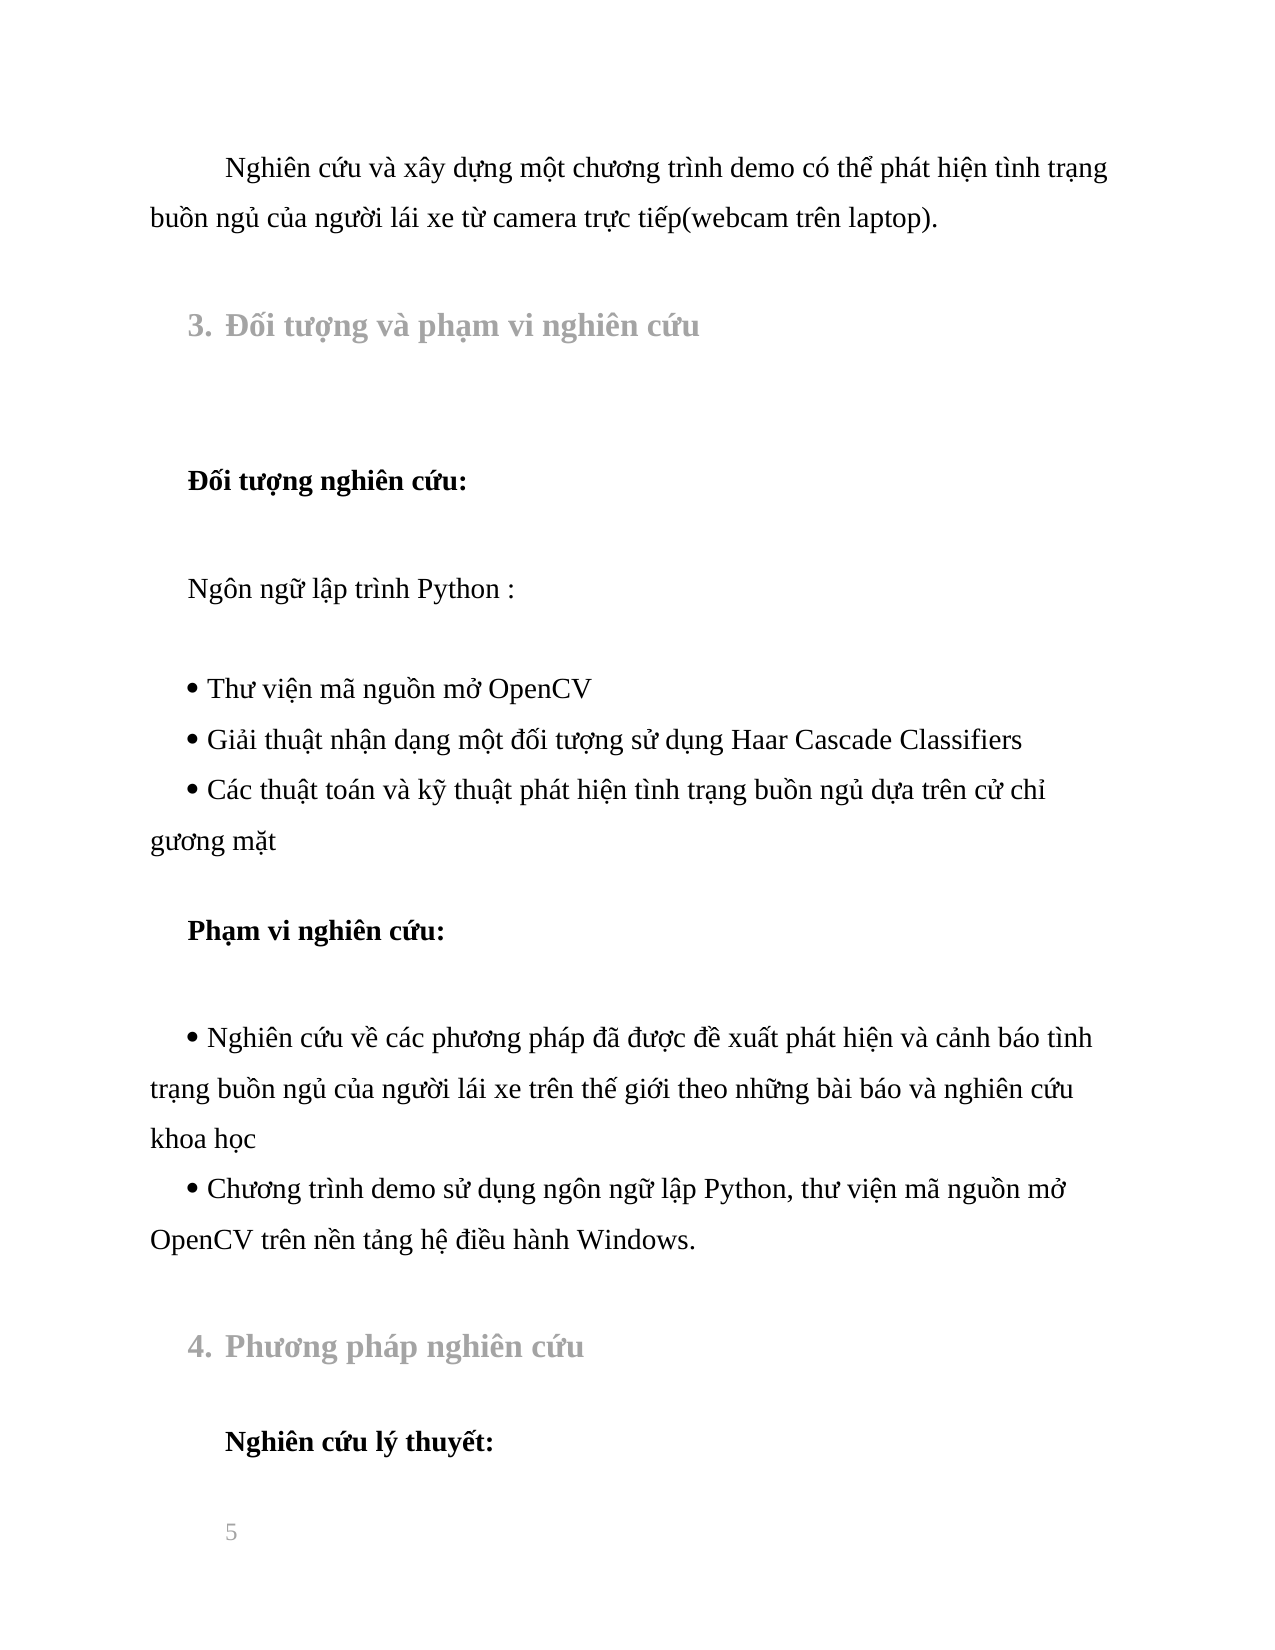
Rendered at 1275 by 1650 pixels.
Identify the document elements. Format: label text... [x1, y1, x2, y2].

text Giải thuật nhận dạng một đối tượng sử dụng Haar Cascade Classifiers [150, 722, 1125, 756]
subtitle Phương pháp nghiên cứu [187, 1327, 1125, 1365]
text Chương trình demo sử dụng ngôn ngữ lập Python, thư viện mã nguồn mở OpenCV trên nền tảng hệ điều hành Windows. [150, 1172, 1125, 1256]
text Nghiên cứu lý thuyết: [150, 1424, 1125, 1457]
text Các thuật toán và kỹ thuật phát hiện tình trạng buồn ngủ dựa trên cử chỉ gương mặt [150, 772, 1125, 856]
text Đối tượng nghiên cứu: [150, 463, 1125, 497]
text Thư viện mã nguồn mở OpenCV [150, 672, 1125, 705]
text Ngôn ngữ lập trình Python : [150, 571, 1125, 604]
text Nghiên cứu về các phương pháp đã được đề xuất phát hiện và cảnh báo tình trạng buồn ngủ của người lái xe trên thế giới theo những bài báo và nghiên cứu khoa học [150, 1021, 1125, 1155]
subtitle Đối tượng và phạm vi nghiên cứu [187, 305, 1125, 343]
text Nghiên cứu và xây dựng một chương trình demo có thể phát hiện tình trạng buồn ngủ của người lái xe từ camera trực tiếp(webcam trên laptop). [150, 150, 1125, 234]
text Phạm vi nghiên cứu: [150, 913, 1125, 946]
